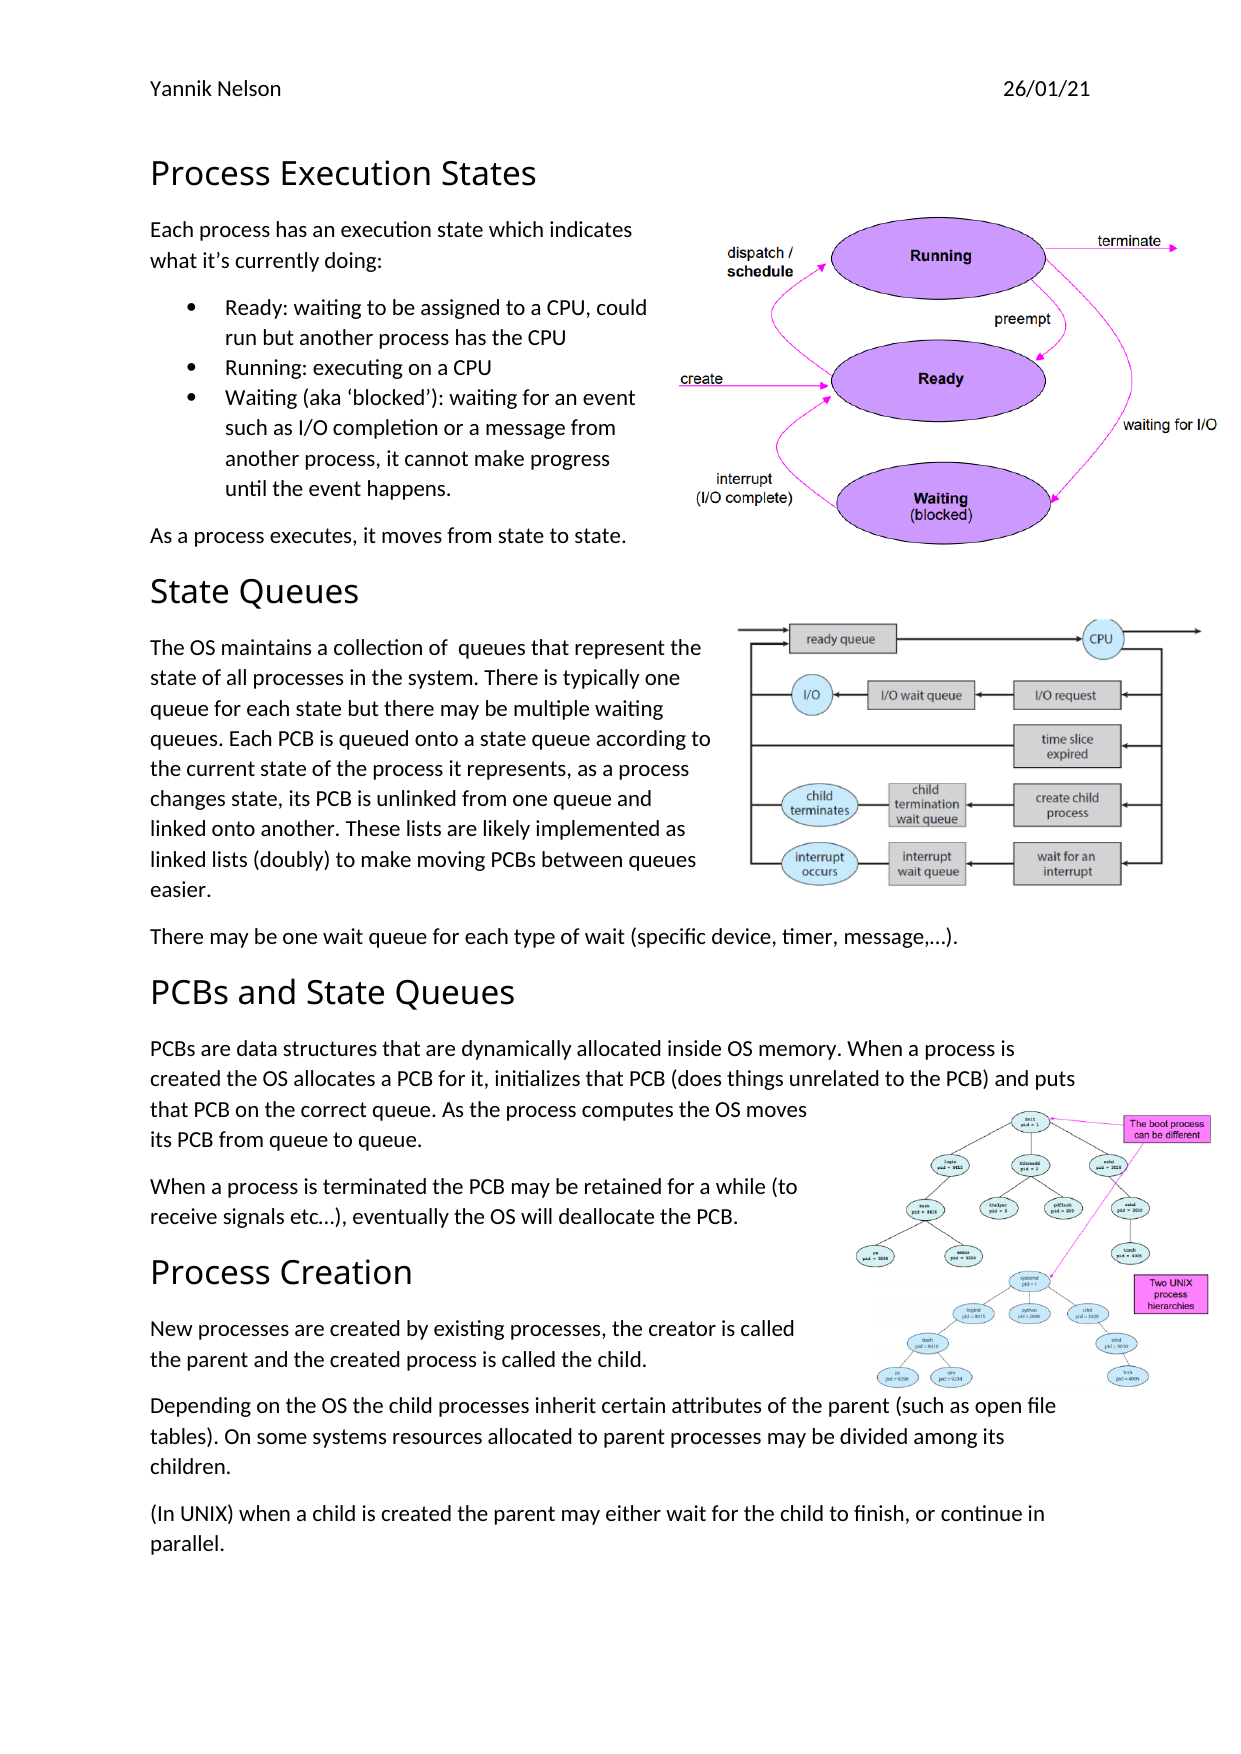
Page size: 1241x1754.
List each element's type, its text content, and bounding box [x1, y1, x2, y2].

text As a process executes, it moves from state to state. [150, 521, 670, 549]
text New processes are created by existing processes, the creator is called the parent and the created process is called the child. [150, 1314, 850, 1373]
text The OS maintains a collection of queues that represent the state of all processes in the system. There is typically one queue for each state but there may be multiple waiting queues. Each PCB is queued onto a state queue according to the current state of the process it represents, as a process changes state, its PCB is unlinked from one queue and linked onto another. These lists are likely implemented as linked lists (doubly) to make moving PCBs between queues easier. [150, 633, 1090, 903]
text Process Creation [150, 1249, 850, 1294]
text Each process has an execution state which indicates what it’s currently doing: [150, 216, 670, 274]
text PCBs are data structures that are dynamically allocated inside OS memory. When a process is created the OS allocates a PCB for it, initializes that PCB (does things unrelated to the PCB) and puts that PCB on the correct queue. As the process computes the OS moves its PCB from queue to queue. [150, 1034, 1090, 1153]
picture [733, 617, 1210, 889]
text There may be one wait queue for each type of wait (specific device, timer, message,…). [150, 922, 1090, 950]
list Running: executing on a CPU [187, 353, 670, 381]
text When a process is terminated the PCB may be retained for a while (to receive signals etc…), eventually the OS will deallocate the PCB. [150, 1172, 850, 1230]
text PCBs and State Queues [150, 969, 1090, 1014]
text State Queues [150, 568, 1090, 613]
text Process Execution States [150, 150, 1090, 195]
text (In UNIX) when a child is created the parent may either wait for the child to finish, or continue in parallel. [150, 1499, 1090, 1557]
picture [670, 210, 1222, 549]
text Depending on the OS the child processes inherit certain attributes of the parent (such as open file tables). On some systems resources allocated to parent processes may be divided among its children. [150, 1392, 1090, 1480]
list Ready: waiting to be assigned to a CPU, could run but another process has the CPU [187, 293, 670, 351]
picture [850, 1110, 1214, 1391]
list Waiting (aka ‘blocked’): waiting for an event such as I/O completion or a message from another process, it cannot make progress until the event happens. [187, 383, 670, 502]
